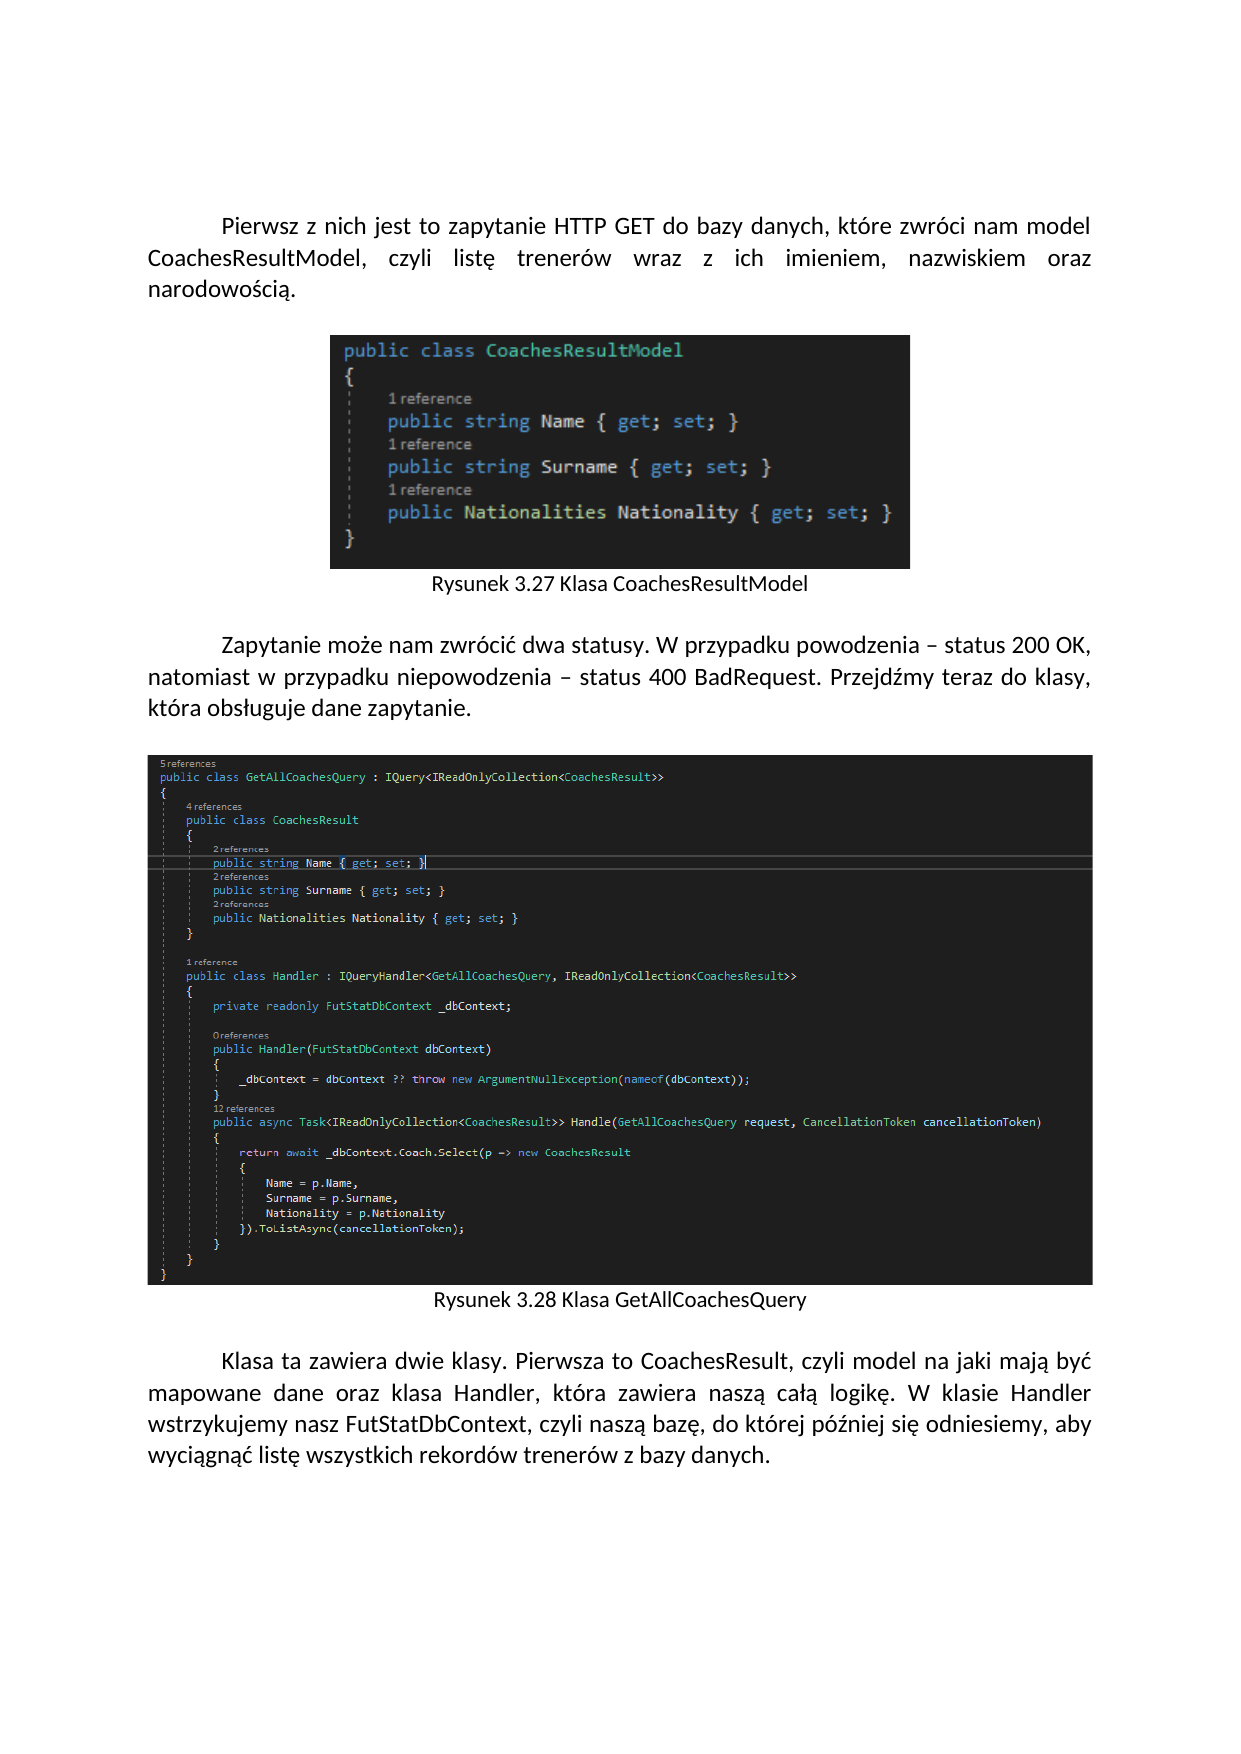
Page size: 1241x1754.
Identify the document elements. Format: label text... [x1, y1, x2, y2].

text Klasa ta zawiera dwie klasy. Pierwsza to CoachesResult, czyli model na jaki mają być mapowane dane oraz klasa Handler, która zawiera naszą całą logikę. W klasie Handler wstrzykujemy nasz FutStatDbContext, czyli naszą bazę, do której później się odniesiemy, aby wyciągnąć listę wszystkich rekordów trenerów z bazy danych. [148, 1345, 1093, 1470]
text Rysunek 3.28 Klasa GetAllCoachesQuery [148, 1285, 1093, 1313]
picture [147, 755, 1093, 1285]
text Rysunek 3.27 Klasa CoachesResultModel [148, 569, 1093, 597]
picture [330, 335, 911, 569]
text Zapytanie może nam zwrócić dwa statusy. W przypadku powodzenia – status 200 OK, natomiast w przypadku niepowodzenia – status 400 BadRequest. Przejdźmy teraz do klasy, która obsługuje dane zapytanie. [148, 629, 1093, 723]
text Pierwsz z nich jest to zapytanie HTTP GET do bazy danych, które zwróci nam model CoachesResultModel, czyli listę trenerów wraz z ich imieniem, nazwiskiem oraz narodowością. [148, 210, 1093, 303]
